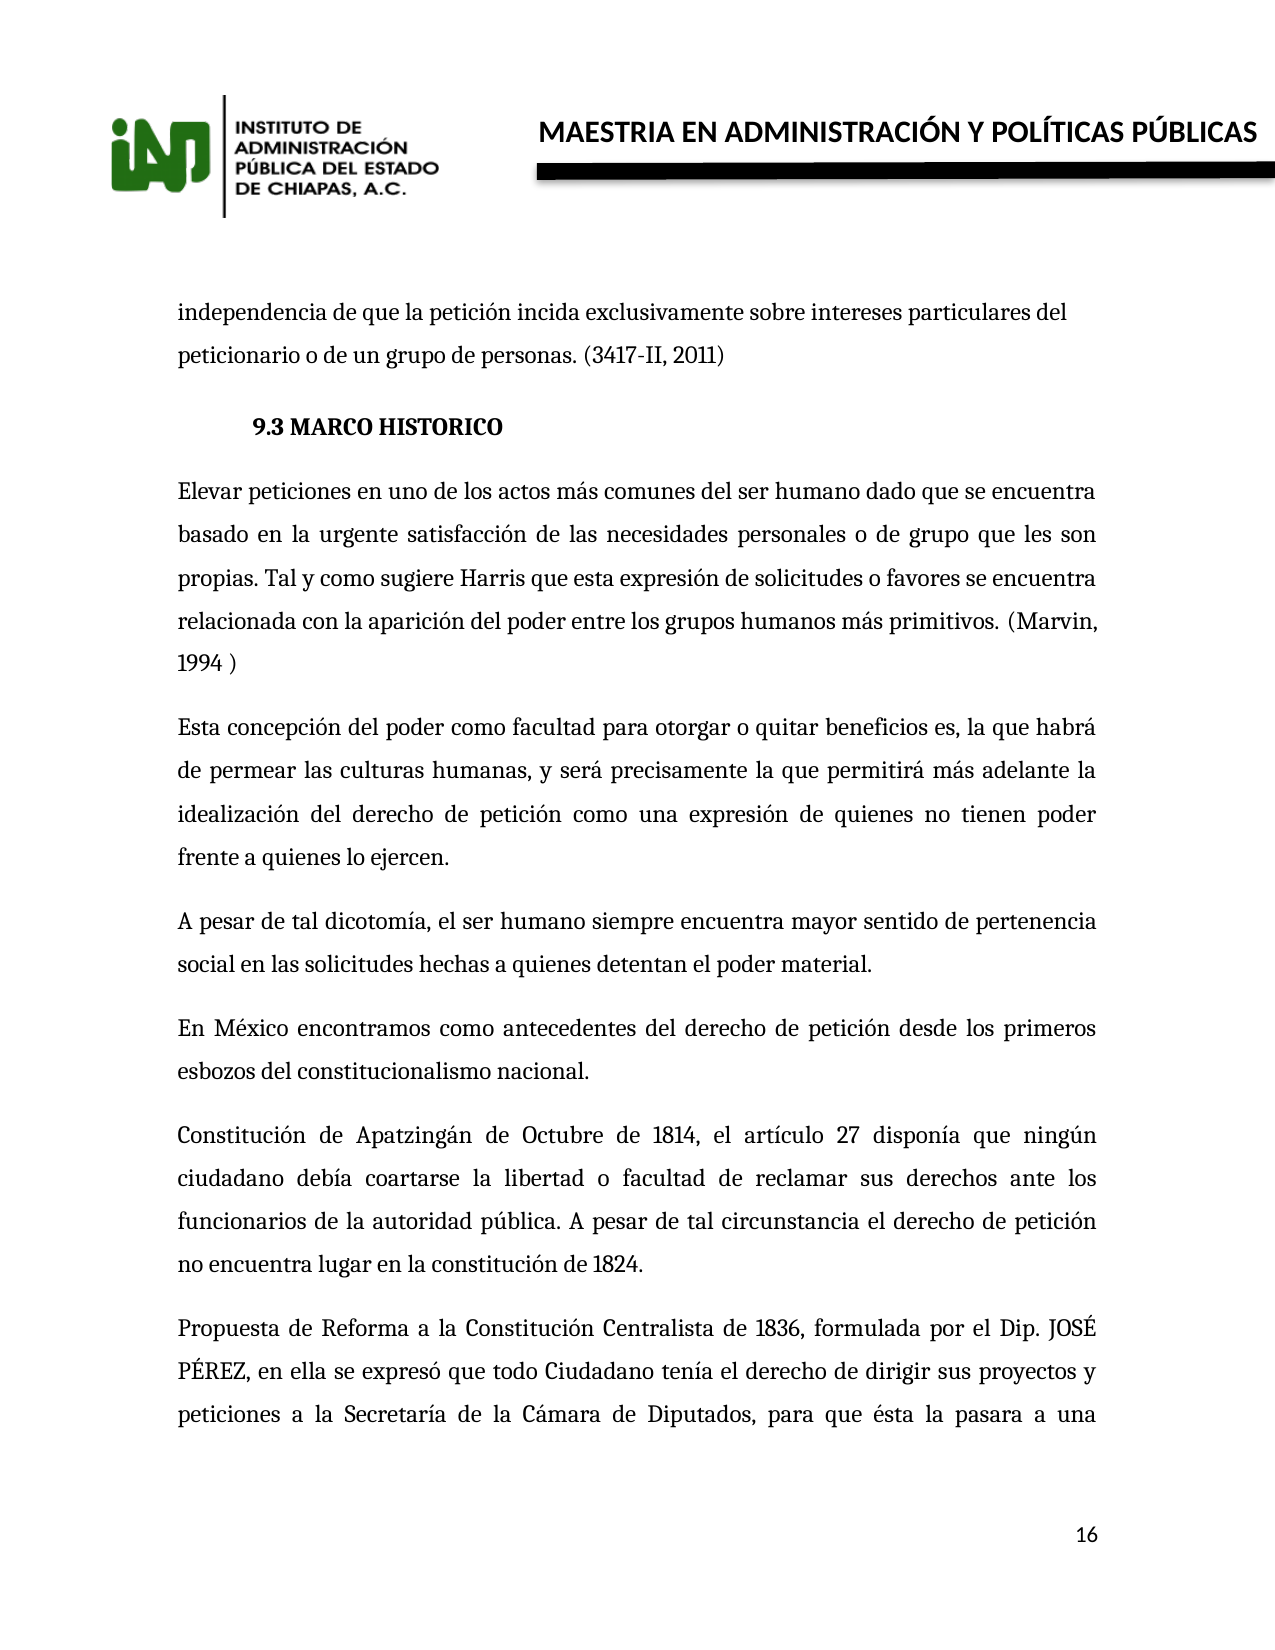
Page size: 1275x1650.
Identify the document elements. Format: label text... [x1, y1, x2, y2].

list 9.3 MARCO HISTORICO [252, 413, 1098, 442]
text Elevar peticiones en uno de los actos más comunes del ser humano dado que se encuentra basado en la urgente satisfacción de las necesidades personales o de grupo que les son propias. Tal y como sugiere Harris que esta expresión de solicitudes o favores se encuentra relacionada con la aparición del poder entre los grupos humanos más primitivos. [177, 477, 1098, 678]
text A pesar de tal dicotomía, el ser humano siempre encuentra mayor sentido de pertenencia social en las solicitudes hechas a quienes detentan el poder material. [177, 907, 1098, 978]
text Esta concepción del poder como facultad para otorgar o quitar beneficios es, la que habrá de permear las culturas humanas, y será precisamente la que permitirá más adelante la idealización del derecho de petición como una expresión de quienes no tienen poder frente a quienes lo ejercen. [177, 713, 1098, 871]
picture [111, 95, 439, 218]
text En México encontramos como antecedentes del derecho de petición desde los primeros esbozos del constitucionalismo nacional. [177, 1014, 1098, 1086]
text Constitución de Apatzingán de Octubre de 1814, el artículo 27 disponía que ningún ciudadano debía coartarse la libertad o facultad de reclamar sus derechos ante los funcionarios de la autoridad pública. A pesar de tal circunstancia el derecho de petición no encuentra lugar en la constitución de 1824. [177, 1121, 1098, 1279]
